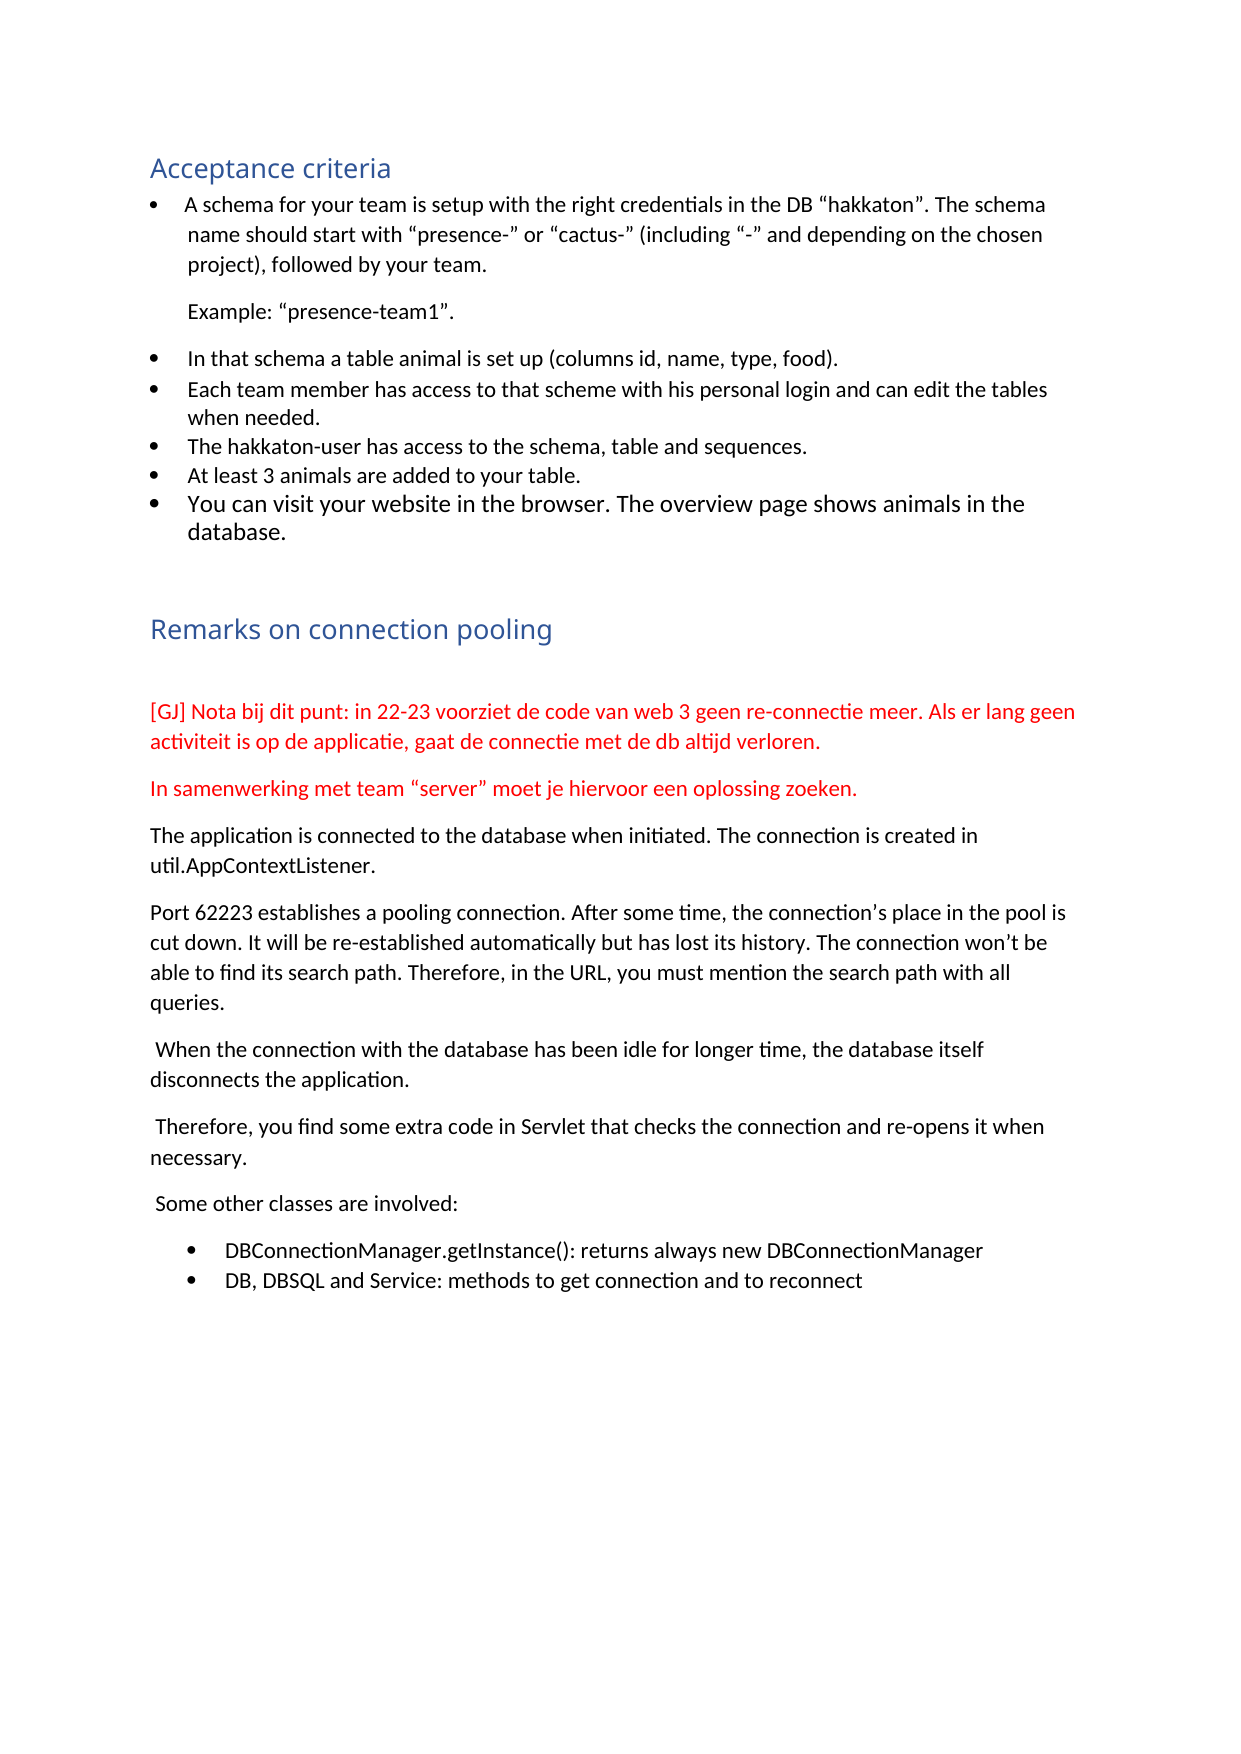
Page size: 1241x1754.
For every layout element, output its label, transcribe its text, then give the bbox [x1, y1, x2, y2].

text When the connection with the database has been idle for longer time, the database itself disconnects the application. [150, 1035, 1090, 1094]
list At least 3 animals are added to your table. [150, 460, 1090, 489]
list In that schema a table animal is set up (columns id, name, type, food). [150, 344, 1090, 372]
list DB, DBSQL and Service: methods to get connection and to reconnect [187, 1267, 1090, 1295]
subtitle Remarks on connection pooling [150, 610, 1090, 647]
text · A schema for your team is setup with the right credentials in the DB “hakkaton”. The schema name should start with “presence-” or “cactus-” (including “-” and depending on the chosen project), followed by your team. [150, 190, 1090, 278]
subtitle Acceptance criteria [150, 150, 1090, 187]
list Each team member has access to that scheme with his personal login and can edit the tables when needed. [150, 374, 1090, 432]
text Some other classes are involved: [150, 1189, 1090, 1218]
text Example: “presence-team1”. [150, 297, 1090, 325]
text [GJ] Nota bij dit punt: in 22-23 voorziet de code van web 3 geen re-connectie meer. Als er lang geen activiteit is op de applicatie, gaat de connectie met de db altijd verloren. [150, 697, 1090, 755]
list You can visit your website in the browser. The overview page shows animals in the database. [150, 489, 1090, 547]
text Therefore, you find some extra code in Servlet that checks the connection and re-opens it when necessary. [150, 1112, 1090, 1171]
text The application is connected to the database when initiated. The connection is created in util.AppContextListener. [150, 821, 1090, 879]
list The hakkaton-user has access to the schema, table and sequences. [150, 432, 1090, 460]
text In samenwerking met team “server” moet je hiervoor een oplossing zoeken. [150, 774, 1090, 802]
text Port 62223 establishes a pooling connection. After some time, the connection’s place in the pool is cut down. It will be re-established automatically but has lost its history. The connection won’t be able to find its search path. Therefore, in the URL, you must mention the search path with all queries. [150, 898, 1090, 1017]
list DBConnectionManager.getInstance(): returns always new DBConnectionManager [187, 1236, 1090, 1264]
